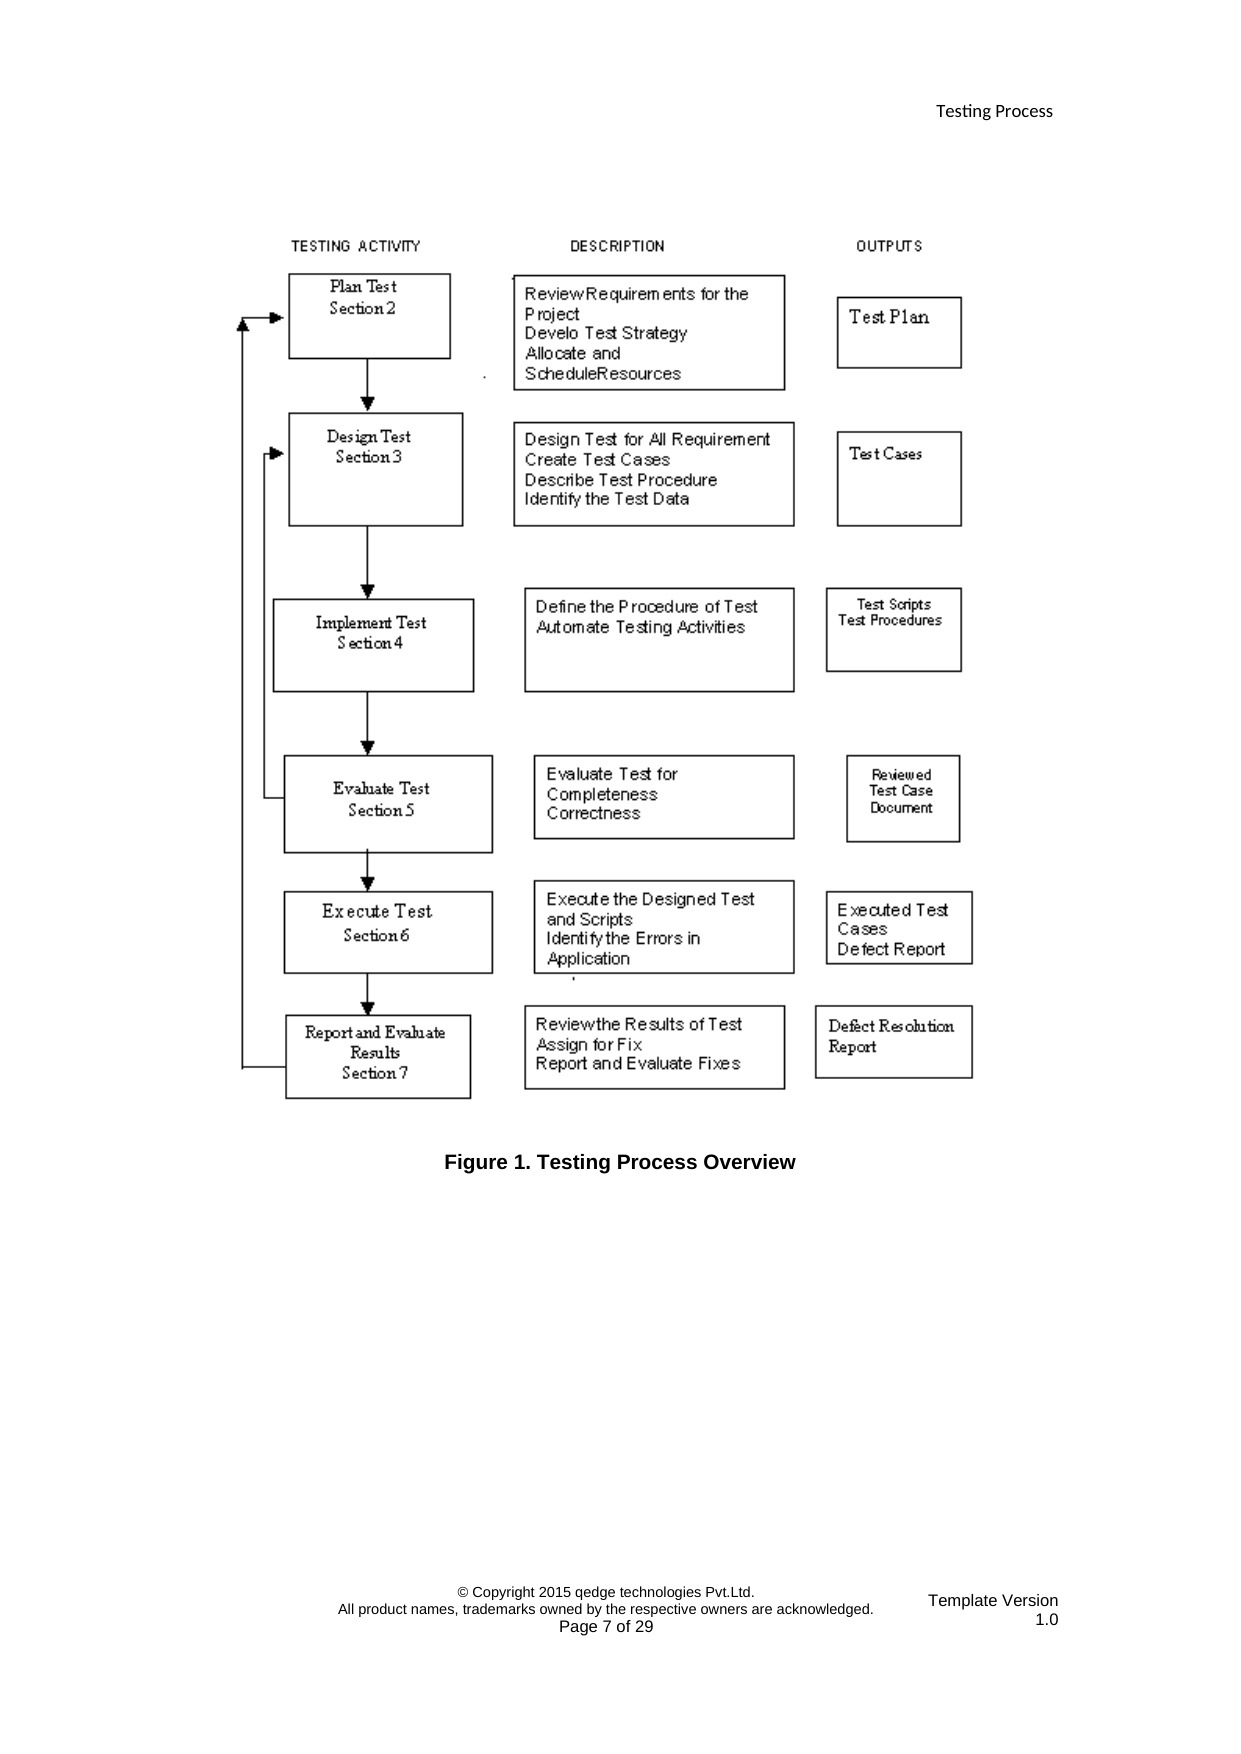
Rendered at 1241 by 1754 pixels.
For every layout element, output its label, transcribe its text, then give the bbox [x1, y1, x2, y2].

title Figure 1. Testing Process Overview [187, 1150, 1053, 1174]
picture [234, 236, 1006, 1104]
